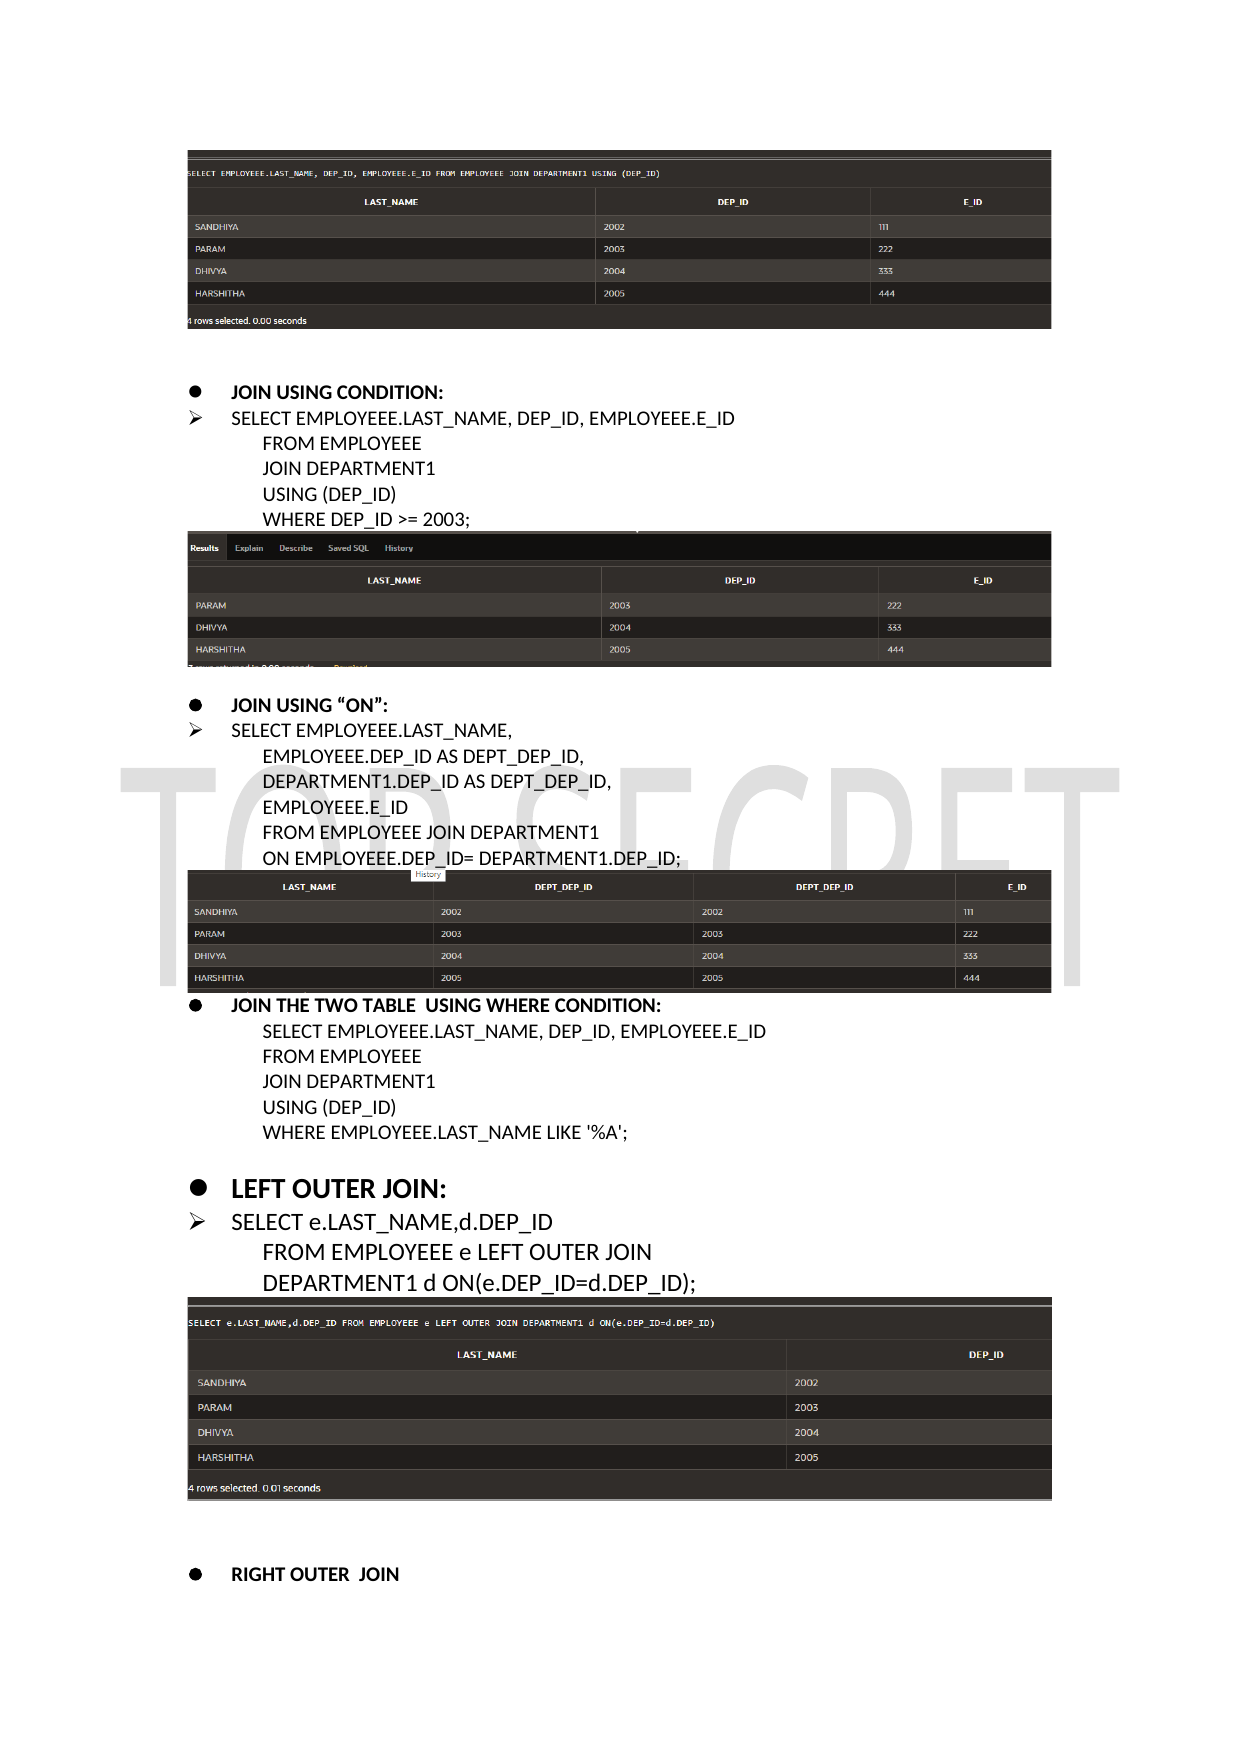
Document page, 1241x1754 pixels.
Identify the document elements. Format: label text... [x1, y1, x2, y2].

list SELECT EMPLOYEEE.LAST_NAME, DEP_ID, EMPLOYEEE.E_ID [187, 405, 1053, 430]
list WHERE EMPLOYEEE.LAST_NAME LIKE '%A'; [187, 1119, 1053, 1145]
list RIGHT OUTER JOIN [187, 1561, 1053, 1587]
list SELECT EMPLOYEEE.LAST_NAME, DEP_ID, EMPLOYEEE.E_ID [187, 1018, 1053, 1043]
list USING (DEP_ID) [187, 481, 1053, 506]
list DEPARTMENT1.DEP_ID AS DEPT_DEP_ID, [187, 768, 1053, 794]
picture [187, 870, 1052, 993]
list USING (DEP_ID) [187, 1094, 1053, 1119]
list SELECT EMPLOYEEE.LAST_NAME, [187, 718, 1053, 743]
list FROM EMPLOYEEE JOIN DEPARTMENT1 [187, 819, 1053, 845]
list JOIN DEPARTMENT1 [187, 1069, 1053, 1094]
list FROM EMPLOYEEE e LEFT OUTER JOIN [187, 1237, 1053, 1267]
list WHERE DEP_ID >= 2003; [187, 506, 1053, 532]
list LEFT OUTER JOIN: [187, 1170, 1053, 1206]
list JOIN USING CONDITION: [187, 379, 1053, 405]
list EMPLOYEEE.DEP_ID AS DEPT_DEP_ID, [187, 743, 1053, 768]
list ON EMPLOYEEE.DEP_ID= DEPARTMENT1.DEP_ID; [187, 845, 1053, 870]
picture [187, 150, 1052, 329]
list FROM EMPLOYEEE [187, 430, 1053, 456]
list JOIN USING “ON”: [187, 692, 1053, 718]
picture [187, 1297, 1052, 1501]
list JOIN DEPARTMENT1 [187, 456, 1053, 481]
list JOIN THE TWO TABLE USING WHERE CONDITION: [187, 992, 1053, 1018]
picture [187, 531, 1052, 667]
list SELECT e.LAST_NAME,d.DEP_ID [187, 1206, 1053, 1237]
list FROM EMPLOYEEE [187, 1043, 1053, 1069]
list DEPARTMENT1 d ON(e.DEP_ID=d.DEP_ID); [187, 1267, 1053, 1298]
list EMPLOYEEE.E_ID [187, 794, 1053, 819]
